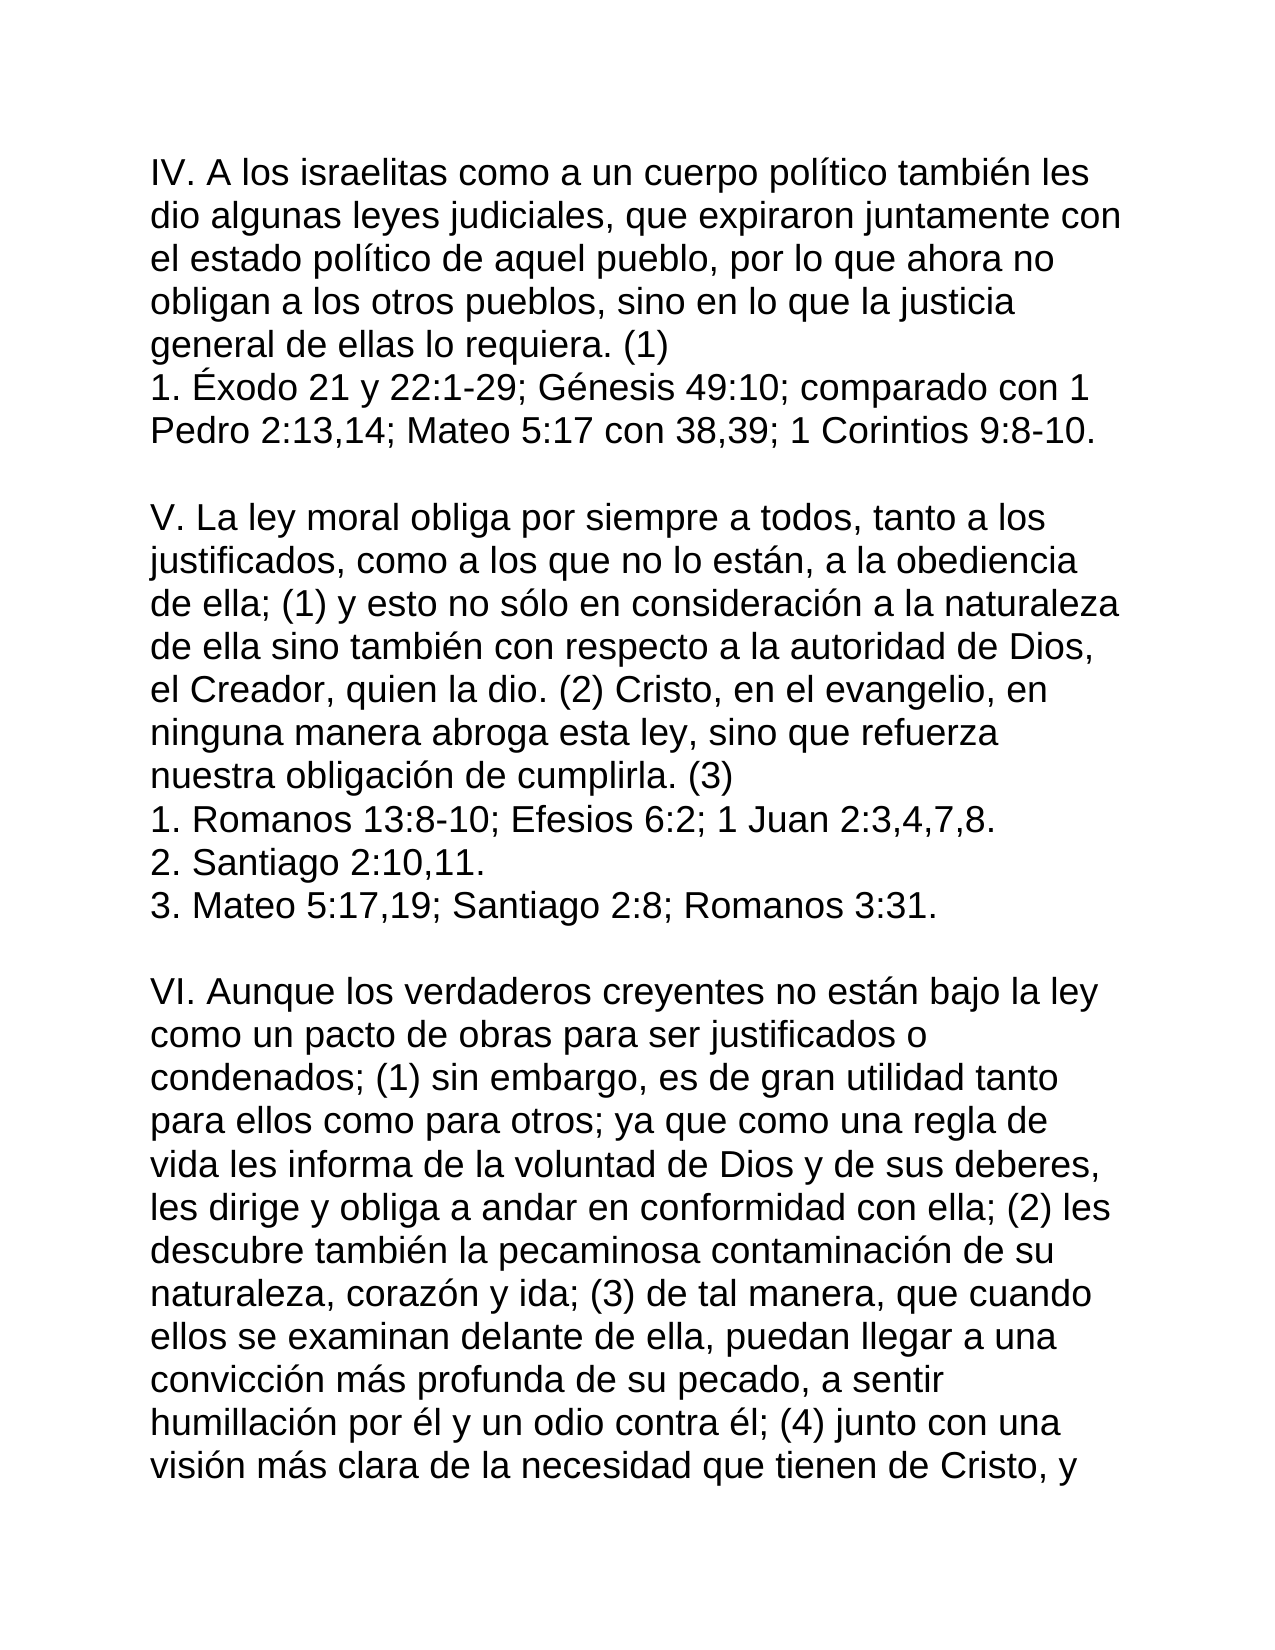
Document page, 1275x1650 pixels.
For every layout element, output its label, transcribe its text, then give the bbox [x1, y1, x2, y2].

text IV. A los israelitas como a un cuerpo político también les dio algunas leyes judiciales, que expiraron juntamente con el estado político de aquel pueblo, por lo que ahora no obligan a los otros pueblos, sino en lo que la justicia general de ellas lo requiera. (1) [150, 150, 1125, 366]
text 3. Mateo 5:17,19; Santiago 2:8; Romanos 3:31. [150, 883, 1125, 926]
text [150, 1056, 1125, 1487]
text 1. Éxodo 21 y 22:1-29; Génesis 49:10; comparado con 1 Pedro 2:13,14; Mateo 5:17 con 38,39; 1 Corintios 9:8-10. [150, 366, 1125, 452]
text VI. Aunque los verdaderos creyentes no están bajo la ley como un pacto de obras para ser justificados o [150, 969, 1125, 1056]
text V. La ley moral obliga por siempre a todos, tanto a los justificados, como a los que no lo están, a la obediencia de ella; (1) y esto no sólo en consideración a la naturaleza de ella sino también con respecto a la autoridad de Dios, el Creador, quien la dio. (2) Cristo, en el evangelio, en ninguna manera abroga esta ley, sino que refuerza nuestra obligación de cumplirla. (3) [150, 495, 1125, 797]
text 1. Romanos 13:8-10; Efesios 6:2; 1 Juan 2:3,4,7,8. [150, 797, 1125, 840]
text 2. Santiago 2:10,11. [150, 840, 1125, 883]
